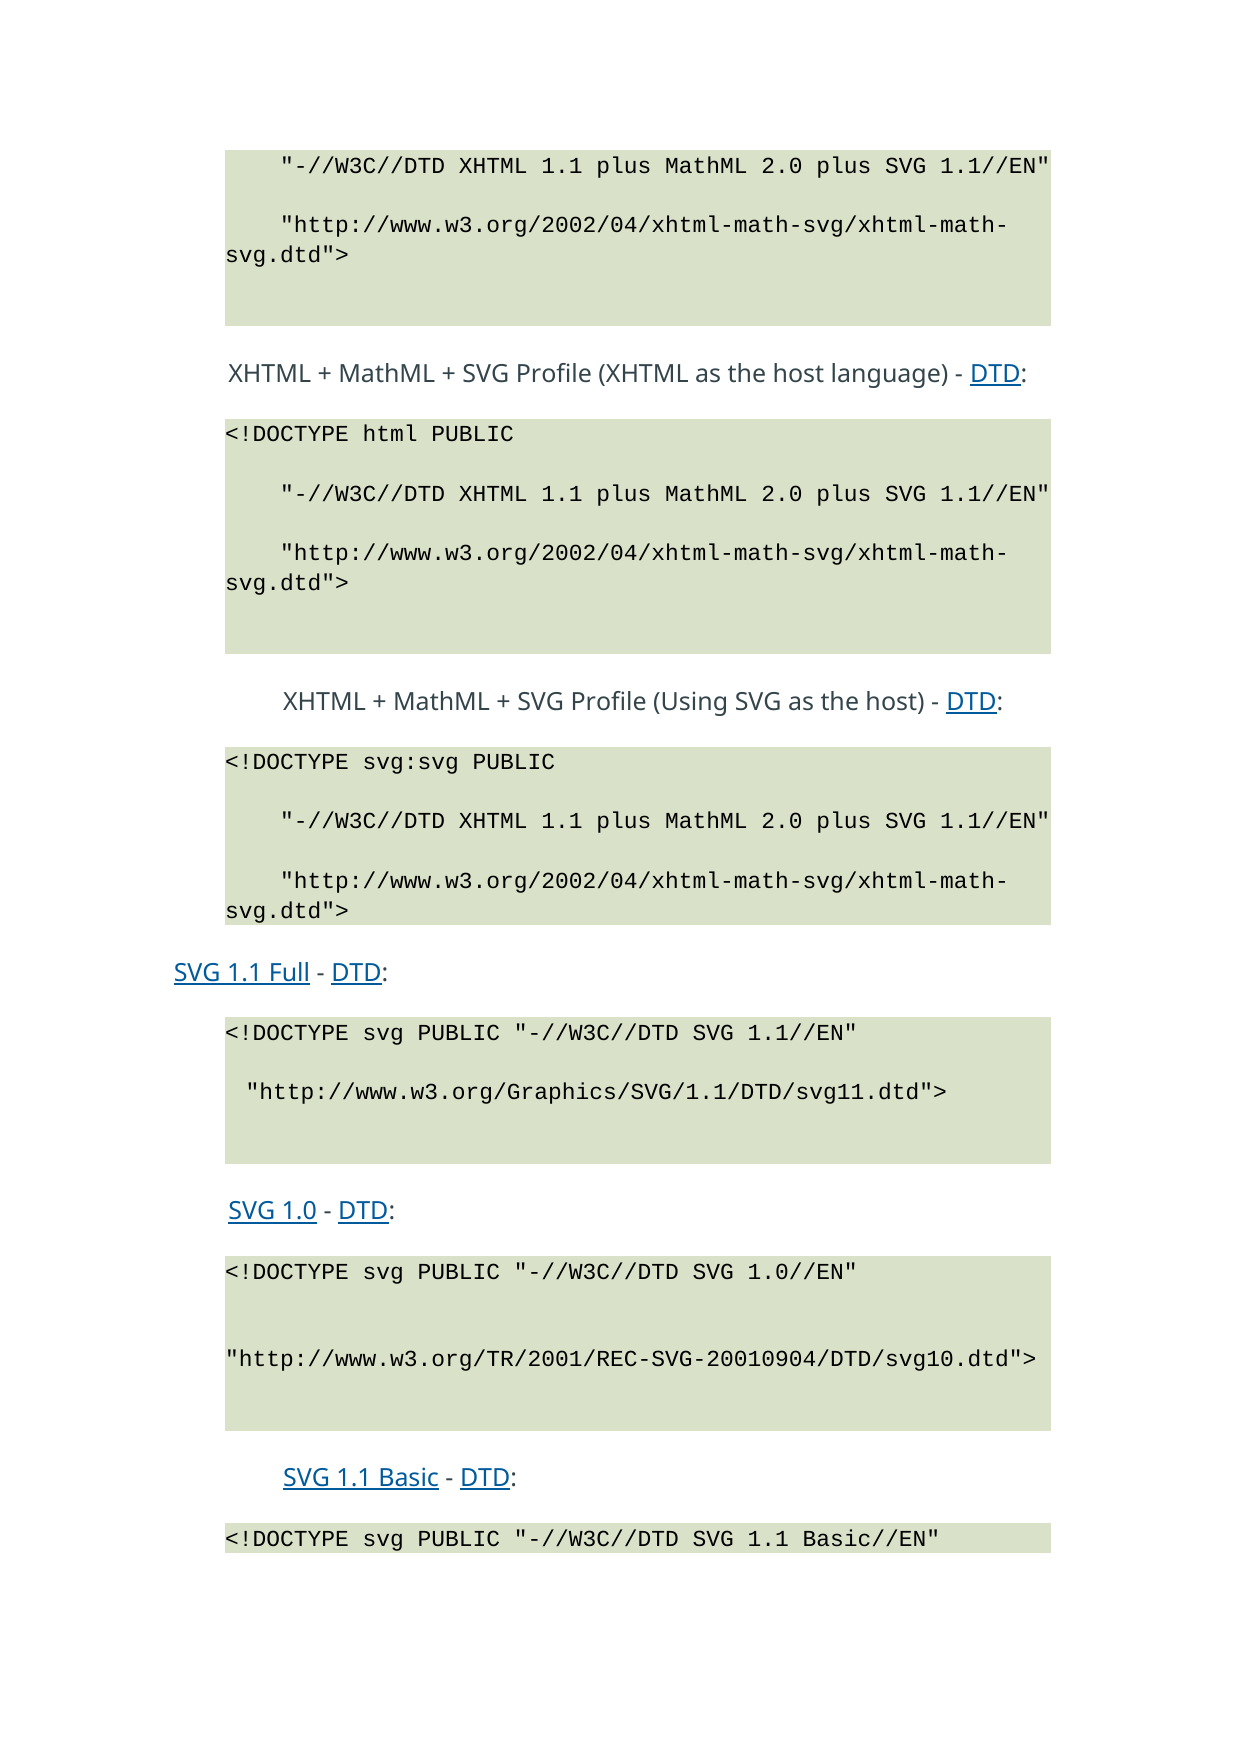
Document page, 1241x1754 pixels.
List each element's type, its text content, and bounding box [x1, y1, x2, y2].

text "http://www.w3.org/2002/04/xhtml-math-svg/xhtml-math-svg.dtd"> [225, 865, 1051, 925]
text <!DOCTYPE svg PUBLIC "-//W3C//DTD SVG 1.1//EN" [225, 1017, 1051, 1047]
text <!DOCTYPE svg PUBLIC "-//W3C//DTD SVG 1.1 Basic//EN" [225, 1523, 1051, 1553]
text <!DOCTYPE html PUBLIC [225, 419, 1051, 449]
text XHTML + MathML + SVG Profile (Using SVG as the host) - DTD: [283, 683, 1051, 717]
text SVG 1.1 Basic - DTD: [283, 1460, 1051, 1494]
text SVG 1.1 Full - DTD: [173, 954, 1051, 988]
text XHTML + MathML + SVG Profile (XHTML as the host language) - DTD: [228, 356, 1051, 389]
text SVG 1.0 - DTD: [228, 1193, 1051, 1227]
text "-//W3C//DTD XHTML 1.1 plus MathML 2.0 plus SVG 1.1//EN" [225, 150, 1051, 180]
text <!DOCTYPE svg PUBLIC "-//W3C//DTD SVG 1.0//EN" [225, 1256, 1051, 1286]
text "http://www.w3.org/Graphics/SVG/1.1/DTD/svg11.dtd"> [225, 1077, 1051, 1107]
text "-//W3C//DTD XHTML 1.1 plus MathML 2.0 plus SVG 1.1//EN" [225, 806, 1051, 836]
text "-//W3C//DTD XHTML 1.1 plus MathML 2.0 plus SVG 1.1//EN" [225, 478, 1051, 508]
text <!DOCTYPE svg:svg PUBLIC [225, 747, 1051, 777]
text "http://www.w3.org/TR/2001/REC-SVG-20010904/DTD/svg10.dtd"> [225, 1315, 1051, 1373]
text "http://www.w3.org/2002/04/xhtml-math-svg/xhtml-math-svg.dtd"> [225, 537, 1051, 597]
text "http://www.w3.org/2002/04/xhtml-math-svg/xhtml-math-svg.dtd"> [225, 209, 1051, 269]
